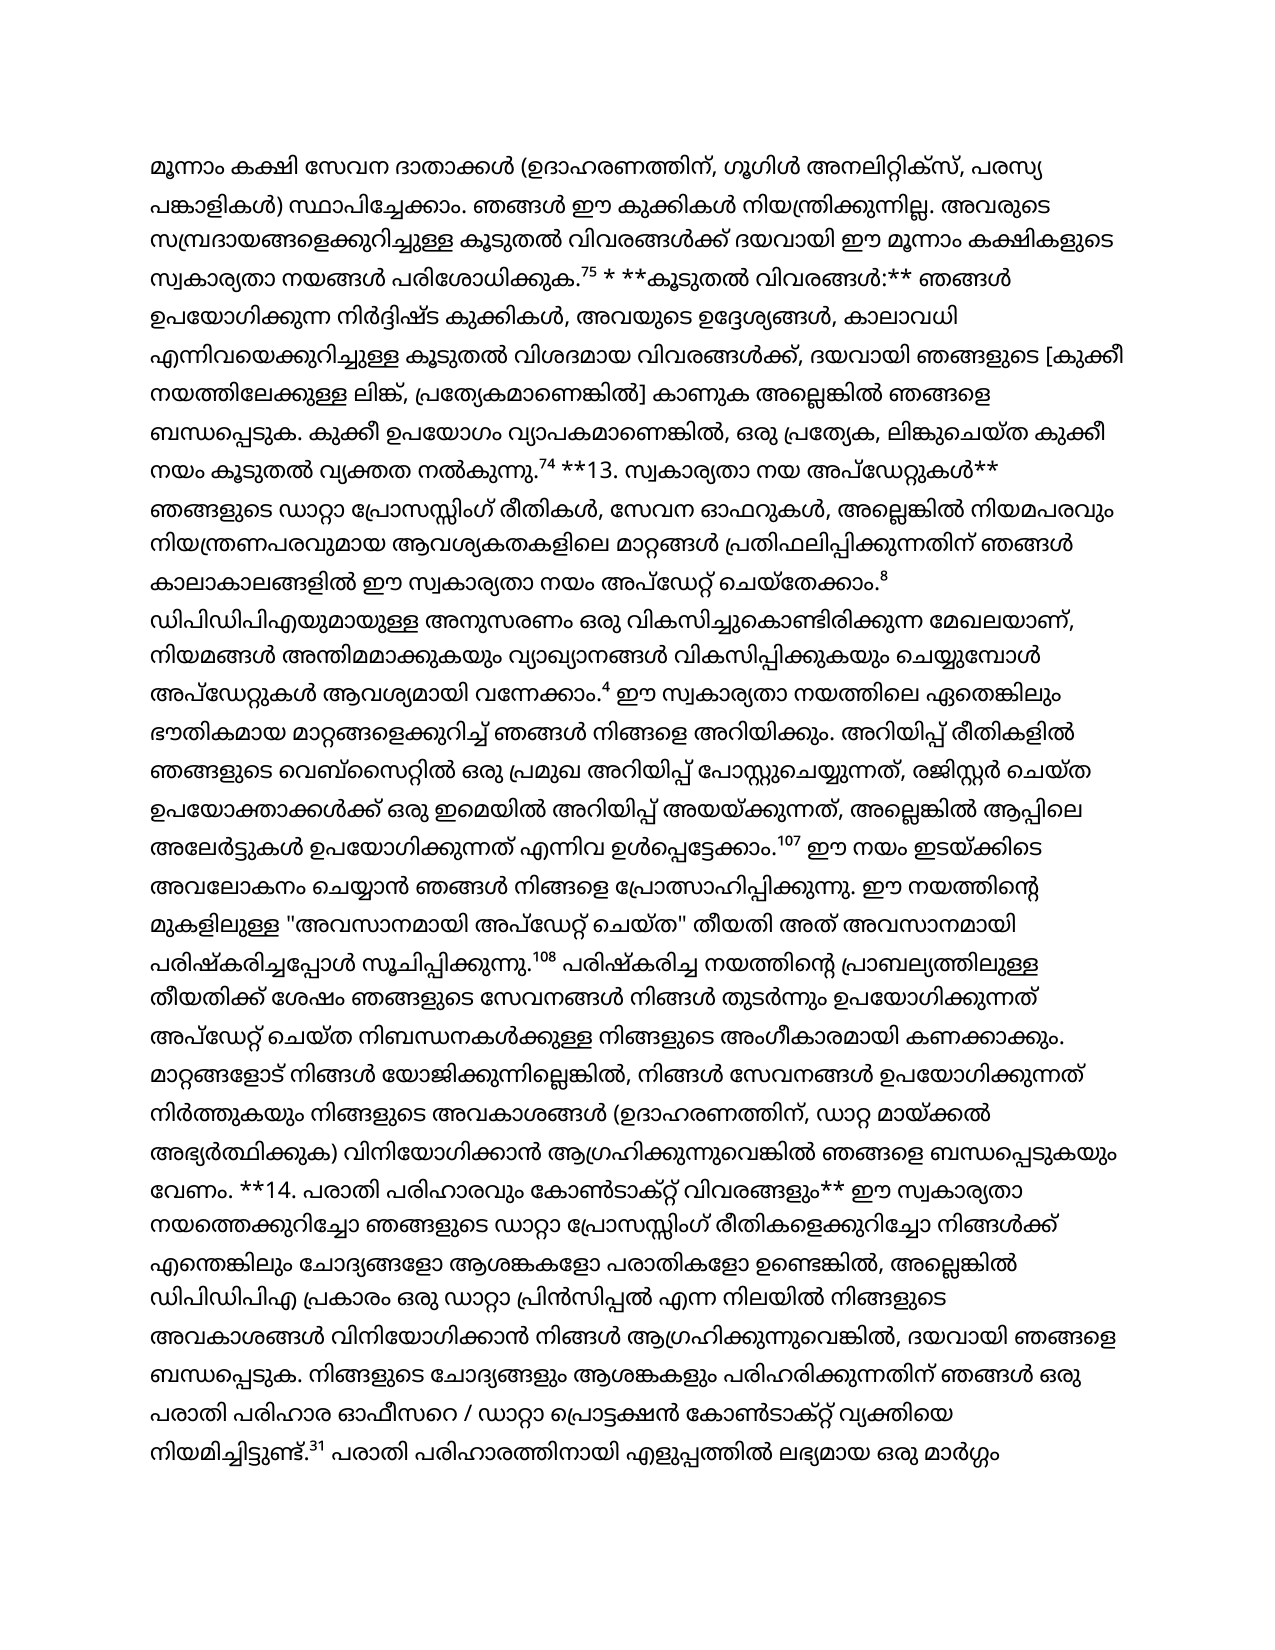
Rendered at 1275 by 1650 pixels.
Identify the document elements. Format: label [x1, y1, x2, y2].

text [150, 150, 1125, 1469]
